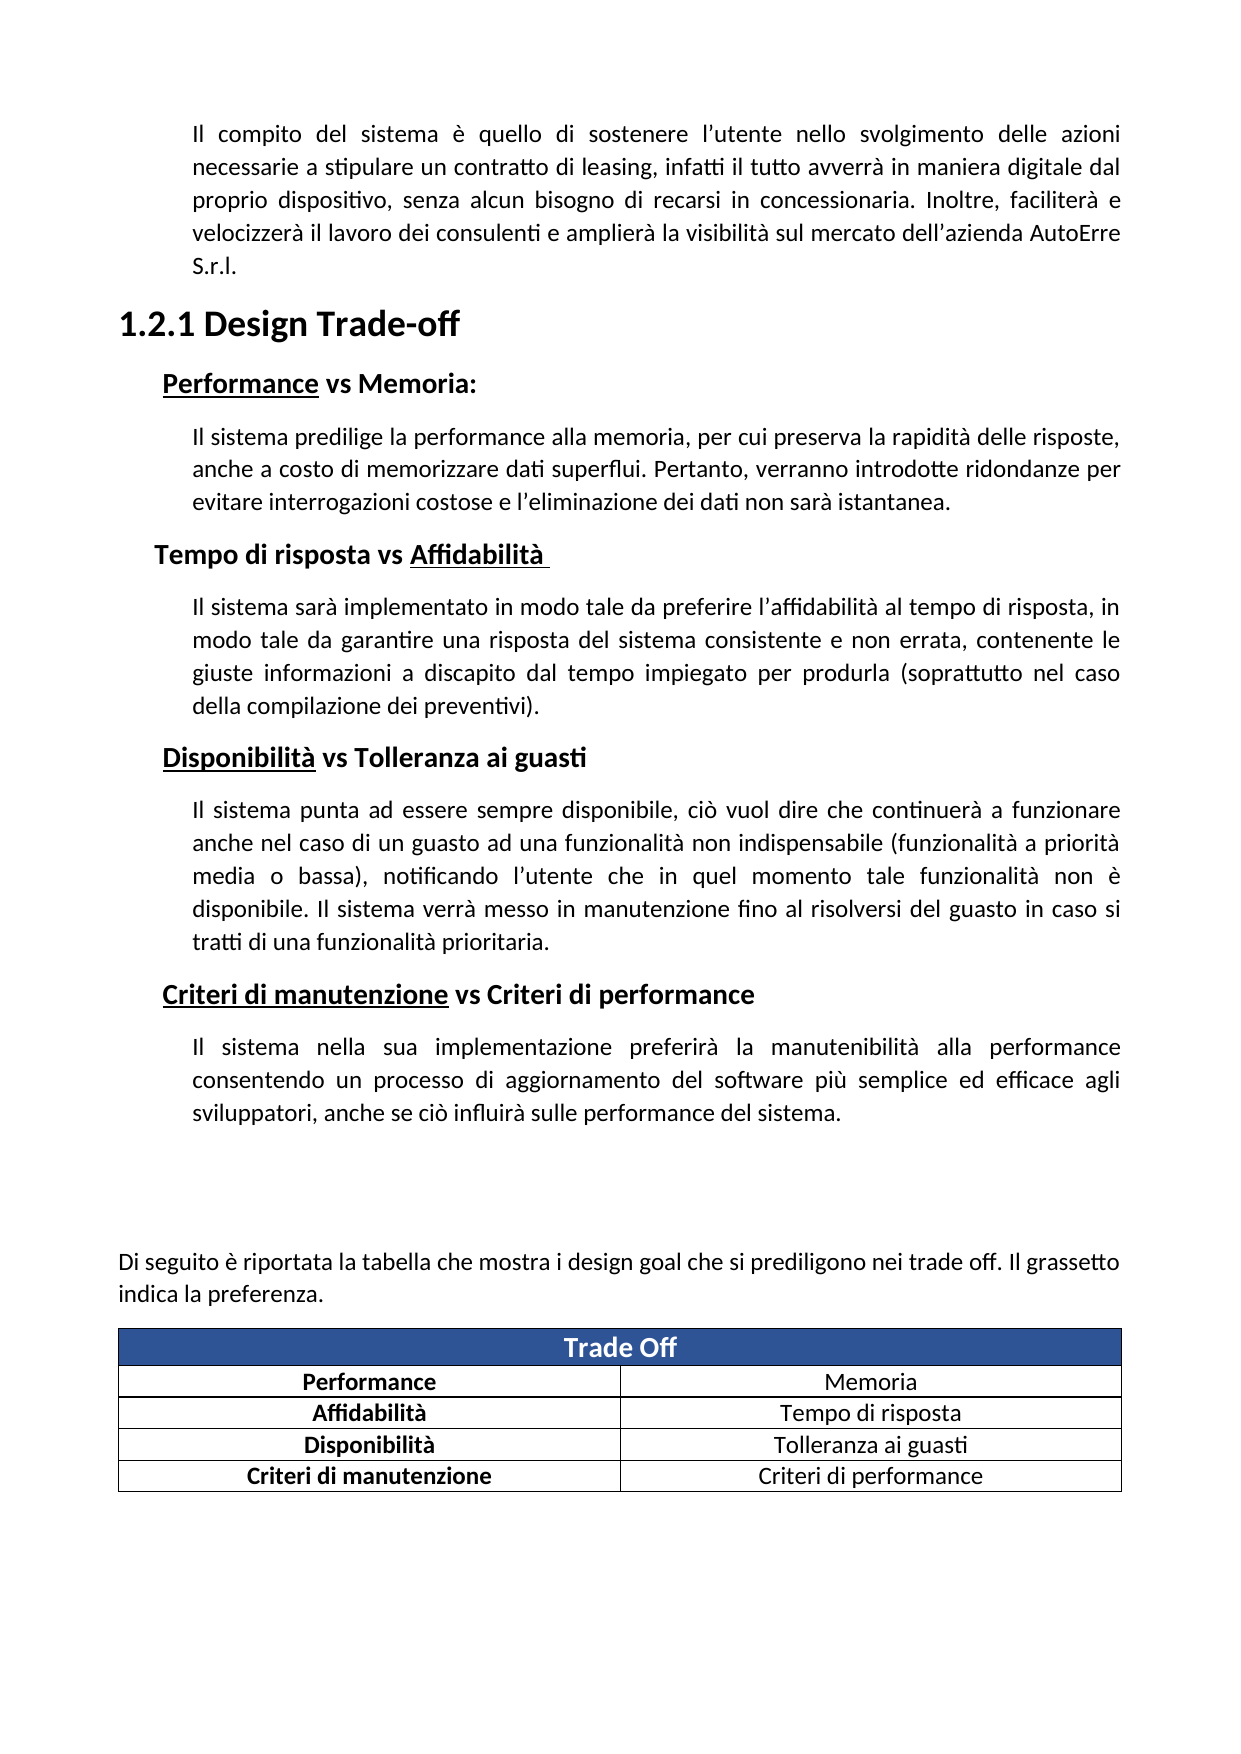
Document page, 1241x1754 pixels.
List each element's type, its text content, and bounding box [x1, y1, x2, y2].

text Il sistema predilige la performance alla memoria, per cui preserva la rapidità delle risposte, anche a costo di memorizzare dati superflui. Pertanto, verranno introdotte ridondanze per evitare interrogazioni costose e l’eliminazione dei dati non sarà istantanea. [192, 421, 1122, 517]
text Il sistema nella sua implementazione preferirà la manutenibilità alla performance consentendo un processo di aggiornamento del software più semplice ed efficace agli sviluppatori, anche se ciò influirà sulle performance del sistema. [192, 1031, 1122, 1127]
table_cell Memoria [621, 1366, 1121, 1396]
table_cell Tolleranza ai guasti [621, 1429, 1121, 1459]
table_cell Disponibilità [119, 1429, 620, 1459]
text Il compito del sistema è quello di sostenere l’utente nello svolgimento delle azioni necessarie a stipulare un contratto di leasing, infatti il tutto avverrà in maniera digitale dal proprio dispositivo, senza alcun bisogno di recarsi in concessionaria. Inoltre, faciliterà e velocizzerà il lavoro dei consulenti e amplierà la visibilità sul mercato dell’azienda AutoErre S.r.l. [192, 118, 1122, 280]
text Di seguito è riportata la tabella che mostra i design goal che si prediligono nei trade off. Il grassetto indica la preferenza. [118, 1246, 1122, 1309]
text Tempo di risposta vs Affidabilità [148, 536, 1122, 572]
text 1.2.1 Design Trade-off [118, 299, 1122, 345]
table_cell Tempo di risposta [621, 1398, 1121, 1428]
text Disponibilità vs Tolleranza ai guasti [162, 739, 1122, 775]
text Il sistema sarà implementato in modo tale da preferire l’affidabilità al tempo di risposta, in modo tale da garantire una risposta del sistema consistente e non errata, contenente le giuste informazioni a discapito dal tempo impiegato per produrla (soprattutto nel caso della compilazione dei preventivi). [192, 591, 1122, 721]
table_header Trade Off [119, 1329, 1121, 1365]
text Performance vs Memoria: [133, 366, 1122, 401]
table_cell Criteri di manutenzione [119, 1461, 620, 1491]
table_cell Performance [119, 1366, 620, 1396]
text Il sistema punta ad essere sempre disponibile, ciò vuol dire che continuerà a funzionare anche nel caso di un guasto ad una funzionalità non indispensabile (funzionalità a priorità media o bassa), notificando l’utente che in quel momento tale funzionalità non è disponibile. Il sistema verrà messo in manutenzione fino al risolversi del guasto in caso si tratti di una funzionalità prioritaria. [192, 795, 1122, 957]
table_cell Criteri di performance [621, 1461, 1121, 1491]
text Criteri di manutenzione vs Criteri di performance [162, 976, 1122, 1012]
table_cell Affidabilità [119, 1398, 620, 1428]
